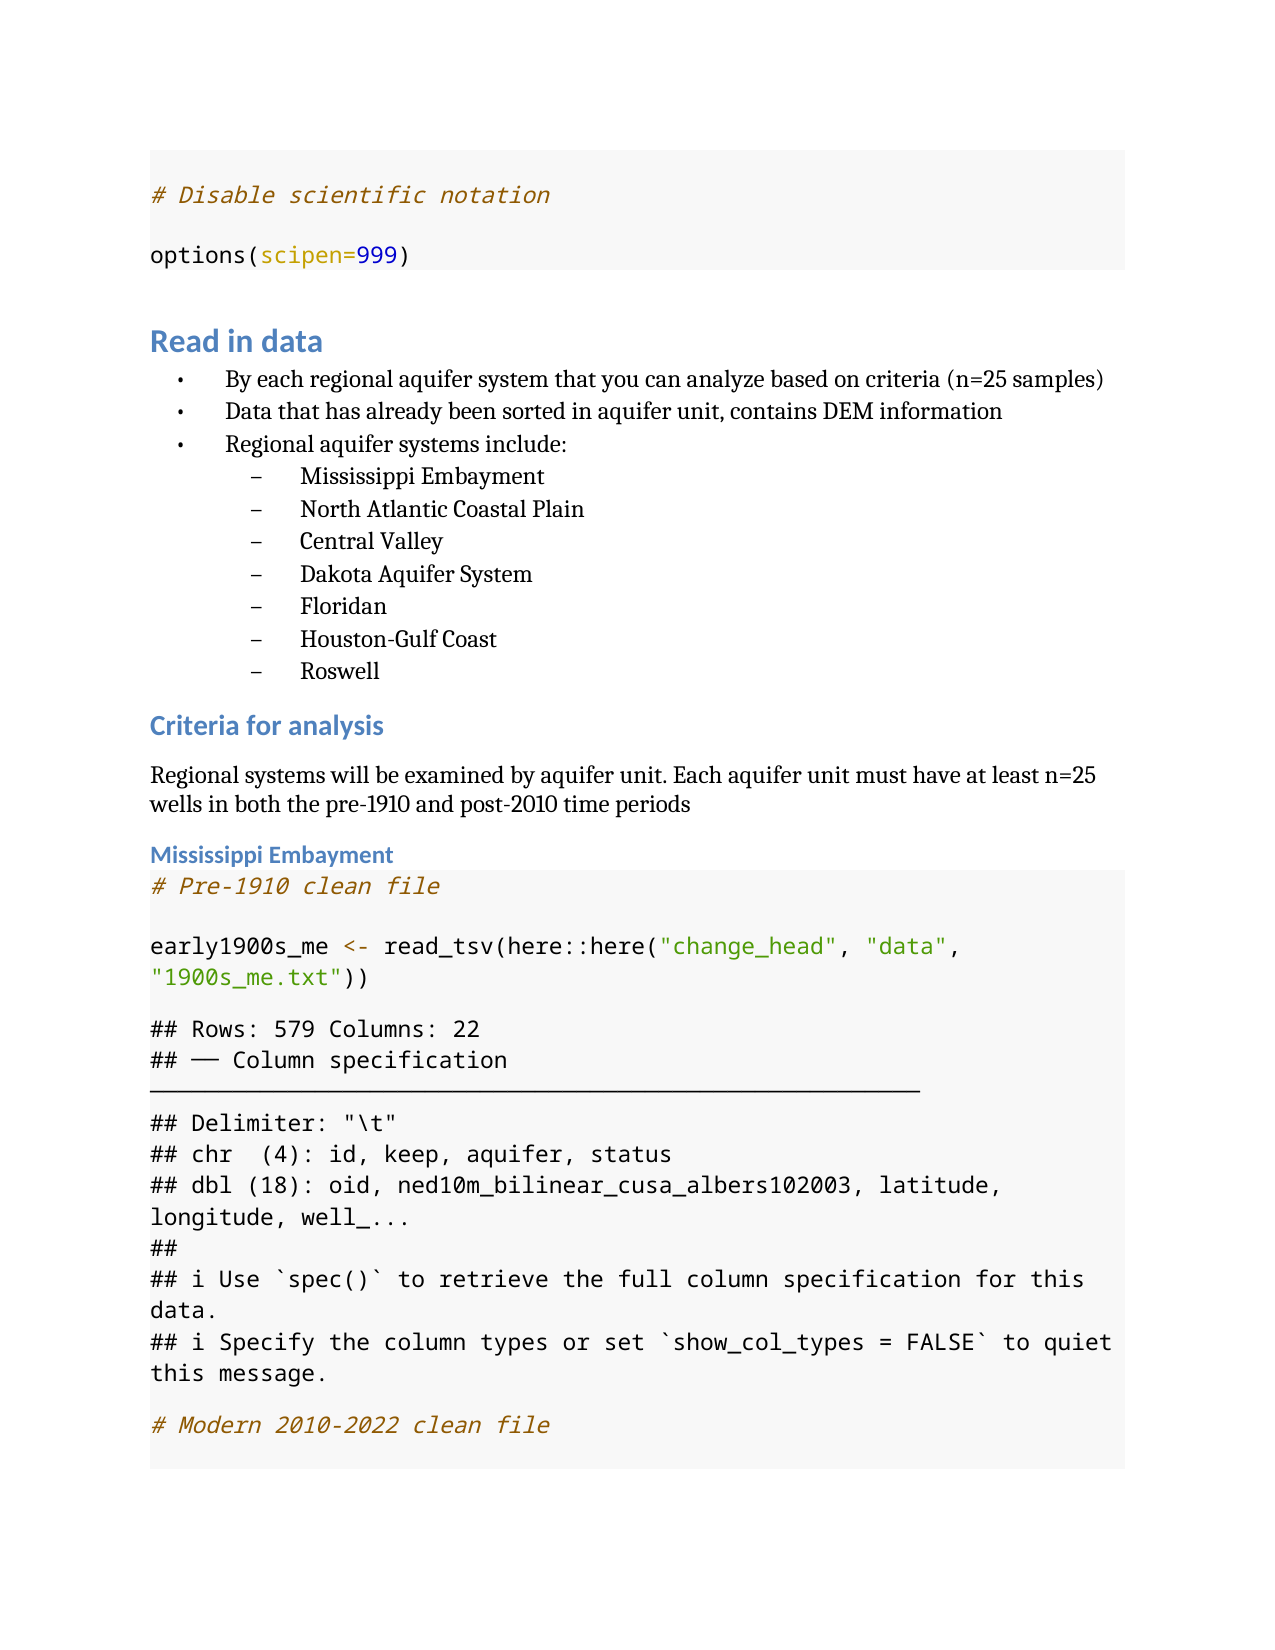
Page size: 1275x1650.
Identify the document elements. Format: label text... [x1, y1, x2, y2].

list Mississippi Embayment [250, 462, 1125, 491]
text Regional systems will be examined by aquifer unit. Each aquifer unit must have at least n=25 wells in both the pre-1910 and post-2010 time periods [150, 761, 1125, 818]
list North Atlantic Coastal Plain [250, 494, 1125, 523]
list Data that has already been sorted in aquifer unit, contains DEM information [175, 397, 1125, 426]
list Houston-Gulf Coast [250, 624, 1125, 653]
list Regional aquifer systems include: [175, 429, 1125, 458]
list Dakota Aquifer System [250, 559, 1125, 588]
subtitle Mississippi Embayment [150, 839, 1125, 870]
text ## Rows: 579 Columns: 22 ## ── Column specification ──────────────────────────────────────────────────────── ## Delimiter: "\t" ## chr (4): id, keep, aquifer, status ## dbl (18): oid, ned10m_bilinear_cusa_albers102003, latitude, longitude, well_... ## ## ℹ Use `spec()` to retrieve the full column specification for this data. ## ℹ Specify the column types or set `show_col_types = FALSE` to quiet this message. [150, 1013, 1125, 1388]
list Central Valley [250, 527, 1125, 556]
list Floridan [250, 592, 1125, 621]
list By each regional aquifer system that you can analyze based on criteria (n=25 samples) [175, 364, 1125, 393]
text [150, 150, 1125, 270]
list Roswell [250, 657, 1125, 686]
text # Modern 2010-2022 clean file modern_me <- read_tsv(here::here("change_head", "data", "modern_me.txt")) [150, 1409, 1125, 1469]
subtitle Read in data [150, 320, 1125, 361]
text # Pre-1910 clean file early1900s_me <- read_tsv(here::here("change_head", "data", "1900s_me.txt")) [150, 870, 1125, 992]
subtitle Criteria for analysis [150, 707, 1125, 742]
